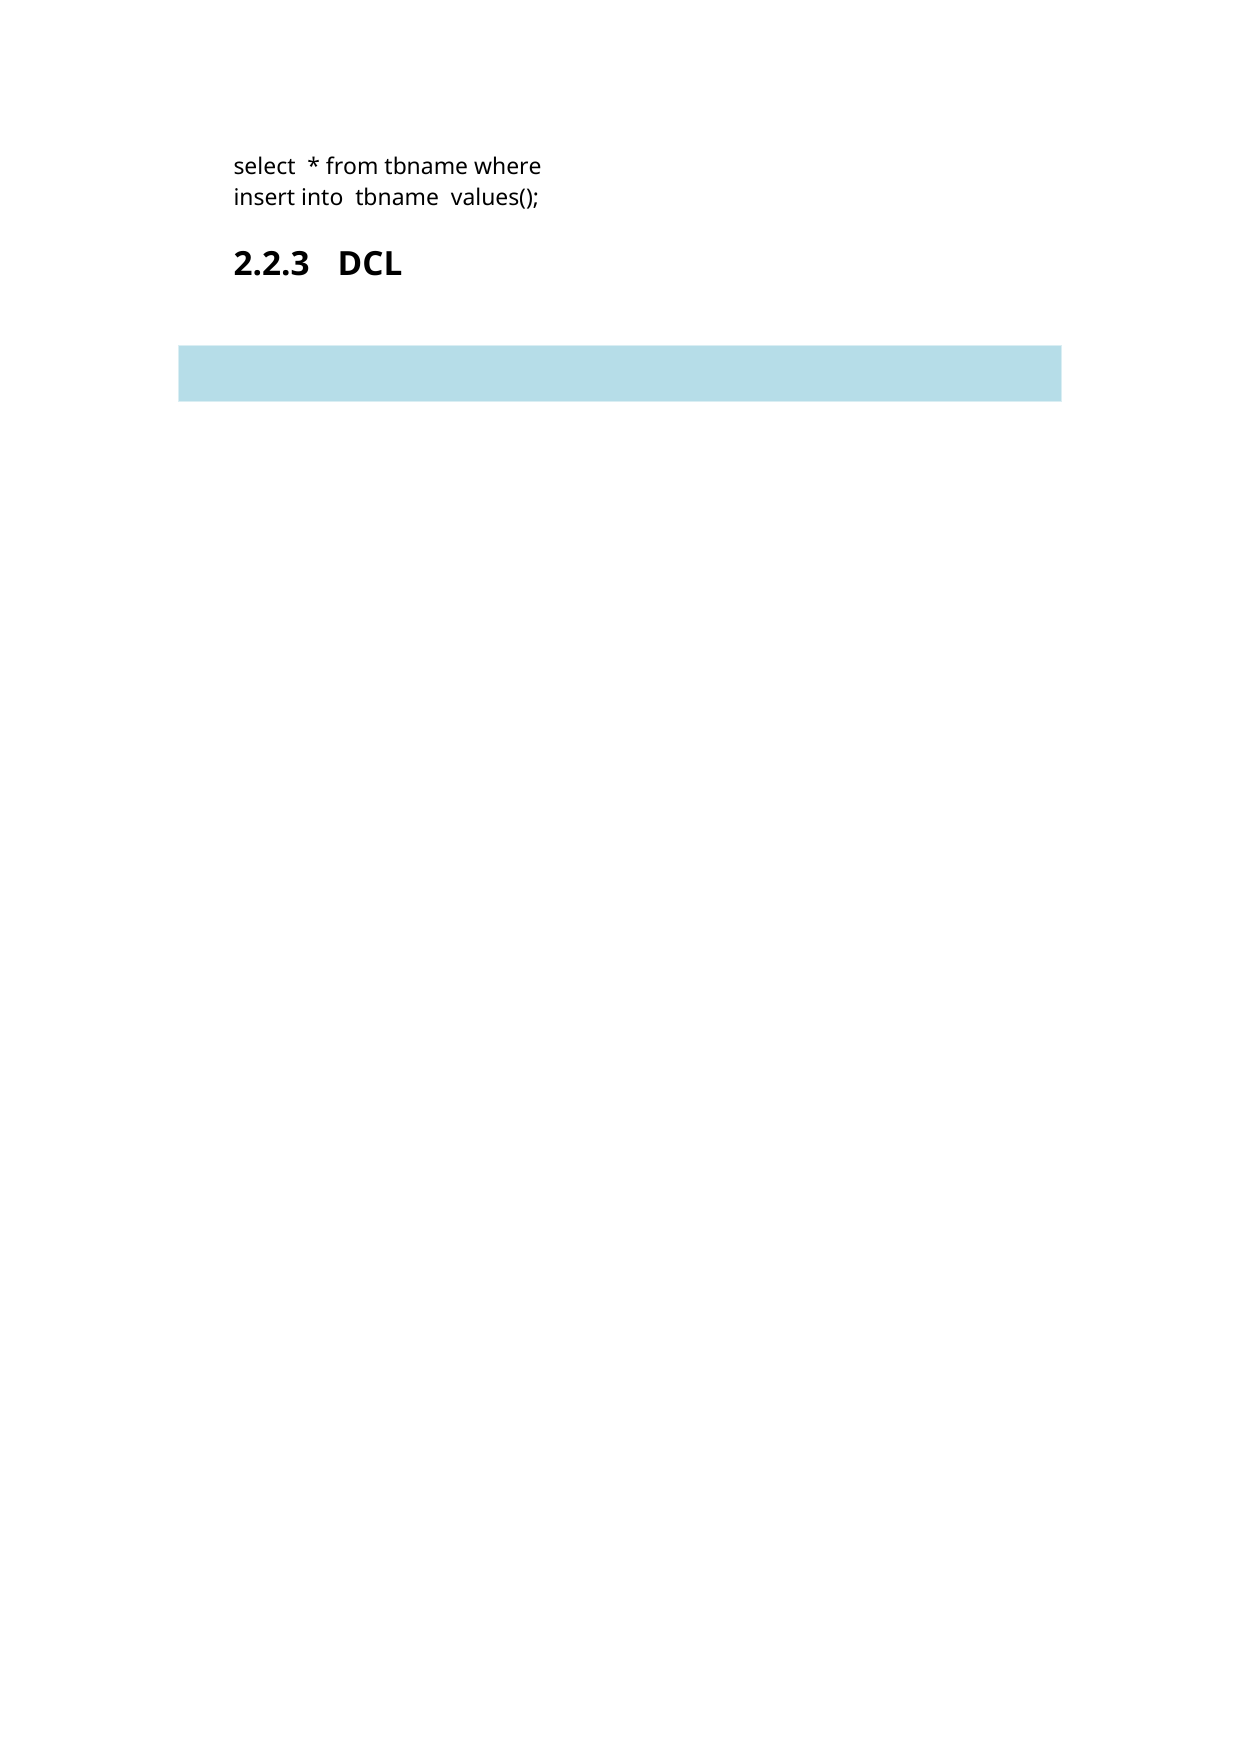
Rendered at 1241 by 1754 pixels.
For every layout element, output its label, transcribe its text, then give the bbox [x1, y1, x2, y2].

text select * from tbname where [233, 150, 1053, 181]
text insert into tbname values(); [233, 181, 1053, 212]
subtitle DCL [233, 239, 1053, 285]
